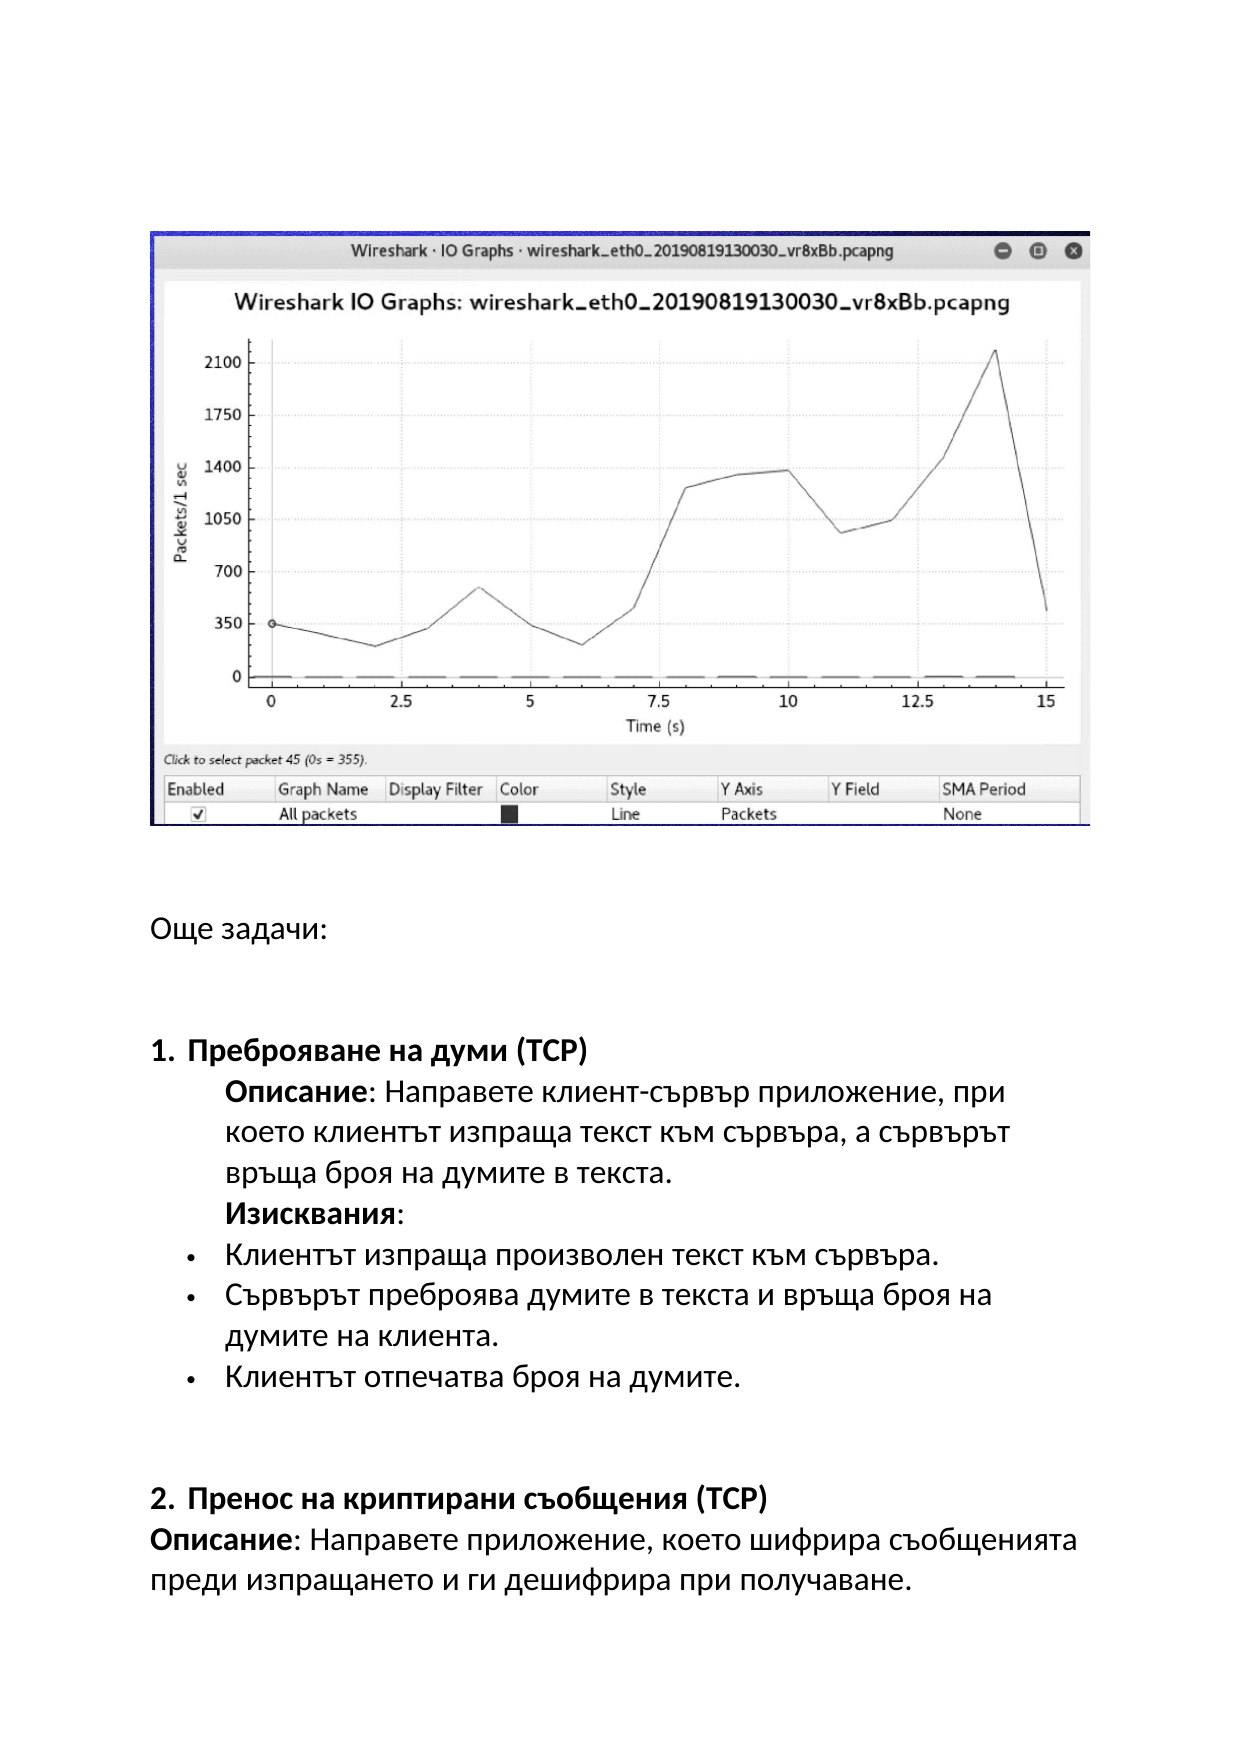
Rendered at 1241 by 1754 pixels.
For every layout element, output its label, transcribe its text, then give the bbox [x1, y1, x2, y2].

text Описание: Направете приложение, което шифрира съобщенията преди изпращането и ги дешифрира при получаване. [150, 1518, 1090, 1599]
list Клиентът изпраща произволен текст към сървъра. [187, 1232, 1090, 1273]
text Описание: Направете клиент-сървър приложение, при което клиентът изпраща текст към сървъра, а сървърът връща броя на думите в текста. [225, 1069, 1090, 1192]
text Изисквания: [225, 1192, 1090, 1232]
list Сървърът преброява думите в текста и връща броя на думите на клиента. [187, 1273, 1090, 1355]
picture [150, 231, 1091, 826]
list Пренос на криптирани съобщения (TCP) [150, 1477, 1090, 1518]
list Клиентът отпечатва броя на думите. [187, 1355, 1090, 1395]
list Преброяване на думи (TCP) [150, 1029, 1090, 1069]
text Още задачи: [150, 907, 1090, 947]
